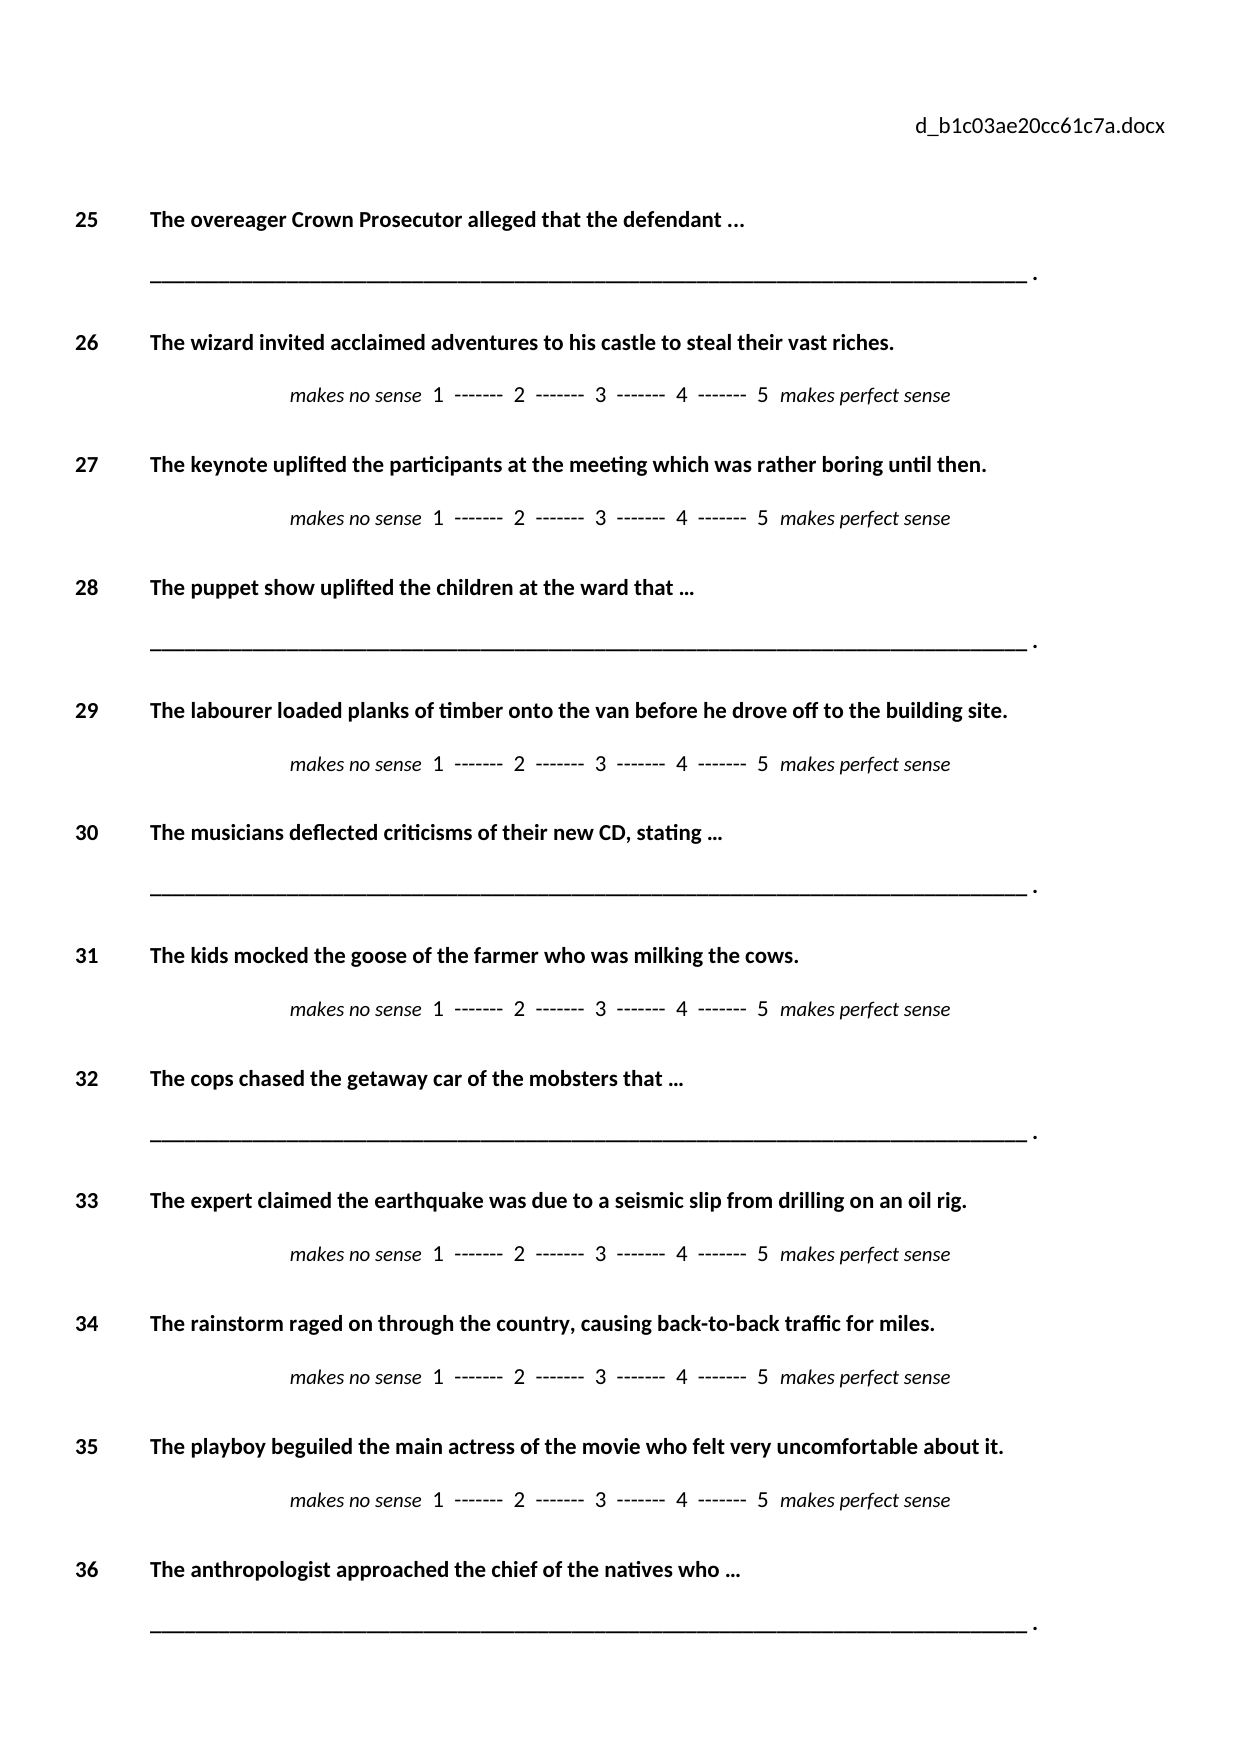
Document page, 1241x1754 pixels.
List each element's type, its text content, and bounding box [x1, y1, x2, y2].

text makes no sense 1 ------- 2 ------- 3 ------- 4 ------- 5 makes perfect sense [75, 381, 1165, 409]
text _____________________________________________________________________________ . [75, 626, 1165, 654]
text 25 The overeager Crown Prosecutor alleged that the defendant ... [75, 205, 1165, 233]
text 33 The expert claimed the earthquake was due to a seismic slip from drilling on an oil rig. [75, 1187, 1165, 1214]
text 27 The keynote uplifted the participants at the meeting which was rather boring until then. [75, 450, 1165, 478]
text makes no sense 1 ------- 2 ------- 3 ------- 4 ------- 5 makes perfect sense [75, 994, 1165, 1022]
text 26 The wizard invited acclaimed adventures to his castle to steal their vast riches. [75, 328, 1165, 356]
text 30 The musicians deflected criticisms of their new CD, stating … [75, 818, 1165, 846]
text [75, 258, 1165, 286]
text 34 The rainstorm raged on through the country, causing back-to-back traffic for miles. [75, 1309, 1165, 1337]
text 31 The kids mocked the goose of the farmer who was milking the cows. [75, 941, 1165, 969]
text makes no sense 1 ------- 2 ------- 3 ------- 4 ------- 5 makes perfect sense [75, 1239, 1165, 1268]
text makes no sense 1 ------- 2 ------- 3 ------- 4 ------- 5 makes perfect sense [75, 1362, 1165, 1390]
text 32 The cops chased the getaway car of the mobsters that … [75, 1064, 1165, 1092]
text 28 The puppet show uplifted the children at the ward that … [75, 573, 1165, 601]
text _____________________________________________________________________________ . [75, 1117, 1165, 1145]
text 29 The labourer loaded planks of timber onto the van before he drove off to the building site. [75, 696, 1165, 724]
text _____________________________________________________________________________ . [75, 871, 1165, 899]
text makes no sense 1 ------- 2 ------- 3 ------- 4 ------- 5 makes perfect sense [75, 1485, 1165, 1513]
text makes no sense 1 ------- 2 ------- 3 ------- 4 ------- 5 makes perfect sense [75, 503, 1165, 531]
text makes no sense 1 ------- 2 ------- 3 ------- 4 ------- 5 makes perfect sense [75, 749, 1165, 777]
text 36 The anthropologist approached the chief of the natives who … [75, 1555, 1165, 1583]
text 35 The playboy beguiled the main actress of the movie who felt very uncomfortable about it. [75, 1432, 1165, 1460]
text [75, 1608, 1165, 1636]
